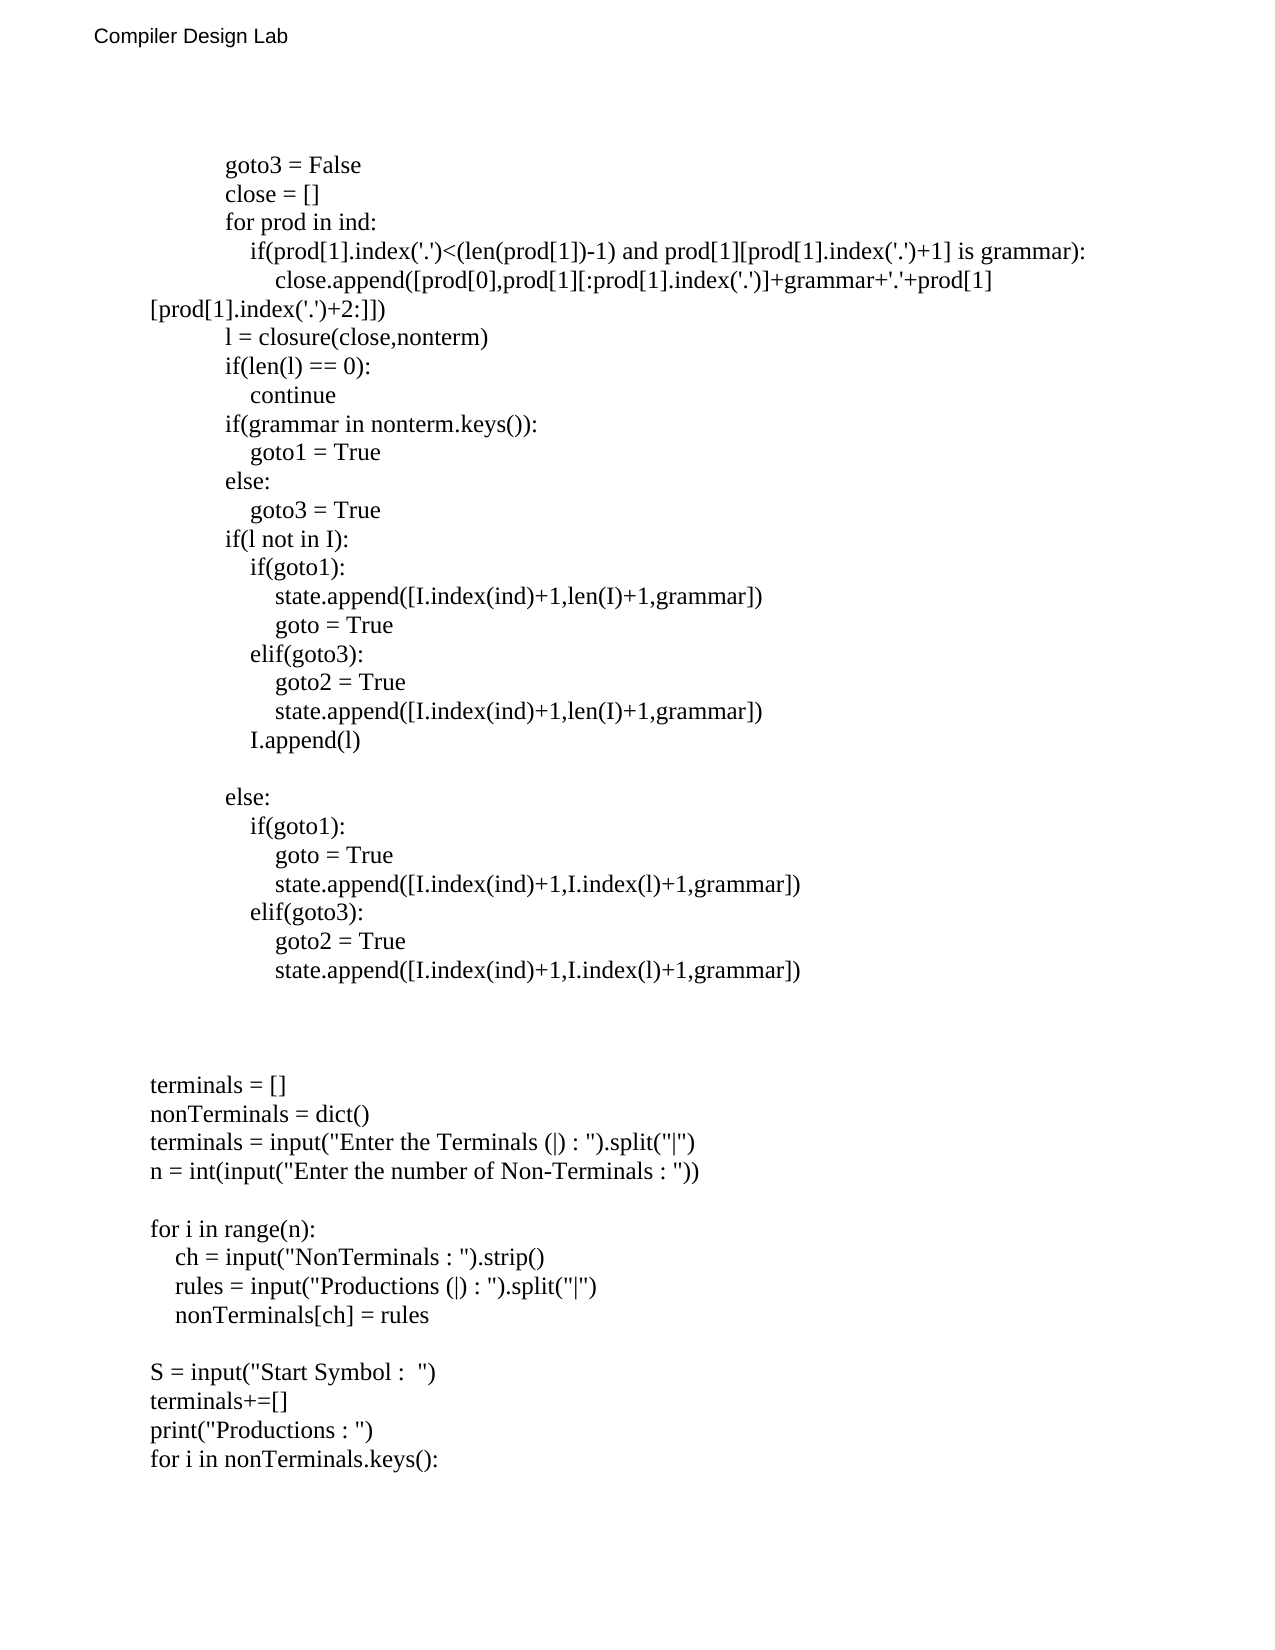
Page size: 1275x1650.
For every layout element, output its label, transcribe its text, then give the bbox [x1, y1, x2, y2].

text print("Productions : ") [150, 1415, 1125, 1444]
text terminals = input("Enter the Terminals (|) : ").split("|") [150, 1127, 1125, 1156]
text else: [150, 466, 1125, 495]
text for i in range(n): [150, 1214, 1125, 1242]
text if(grammar in nonterm.keys()): [150, 409, 1125, 437]
text goto = True [150, 840, 1125, 869]
text rules = input("Productions (|) : ").split("|") [150, 1271, 1125, 1300]
text goto1 = True [150, 437, 1125, 466]
text goto3 = True [150, 495, 1125, 524]
text state.append([I.index(ind)+1,len(I)+1,grammar]) [150, 581, 1125, 610]
text else: [150, 782, 1125, 811]
text state.append([I.index(ind)+1,I.index(l)+1,grammar]) [150, 955, 1125, 984]
text if(l not in I): [150, 524, 1125, 552]
text state.append([I.index(ind)+1,I.index(l)+1,grammar]) [150, 869, 1125, 897]
text goto2 = True [150, 926, 1125, 955]
text goto3 = False [150, 150, 1125, 179]
text if(len(l) == 0): [150, 351, 1125, 380]
text elif(goto3): [150, 639, 1125, 667]
text nonTerminals = dict() [150, 1099, 1125, 1127]
text goto = True [150, 610, 1125, 639]
text S = input("Start Symbol : ") [150, 1357, 1125, 1386]
text I.append(l) [150, 725, 1125, 754]
text terminals+=[] [150, 1386, 1125, 1415]
text state.append([I.index(ind)+1,len(I)+1,grammar]) [150, 696, 1125, 725]
text terminals = [] [150, 1070, 1125, 1099]
text for i in nonTerminals.keys(): [150, 1444, 1125, 1472]
text ch = input("NonTerminals : ").strip() [150, 1242, 1125, 1271]
text n = int(input("Enter the number of Non-Terminals : ")) [150, 1156, 1125, 1185]
text close = [] [150, 179, 1125, 207]
text elif(goto3): [150, 897, 1125, 926]
text for prod in ind: [150, 207, 1125, 236]
text if(goto1): [150, 811, 1125, 840]
text if(prod[1].index('.')<(len(prod[1])-1) and prod[1][prod[1].index('.')+1] is grammar): [150, 236, 1125, 265]
text nonTerminals[ch] = rules [150, 1300, 1125, 1329]
text if(goto1): [150, 552, 1125, 581]
text l = closure(close,nonterm) [150, 322, 1125, 351]
text close.append([prod[0],prod[1][:prod[1].index('.')]+grammar+'.'+prod[1][prod[1].index('.')+2:]]) [150, 265, 1125, 322]
text goto2 = True [150, 667, 1125, 696]
text continue [150, 380, 1125, 409]
